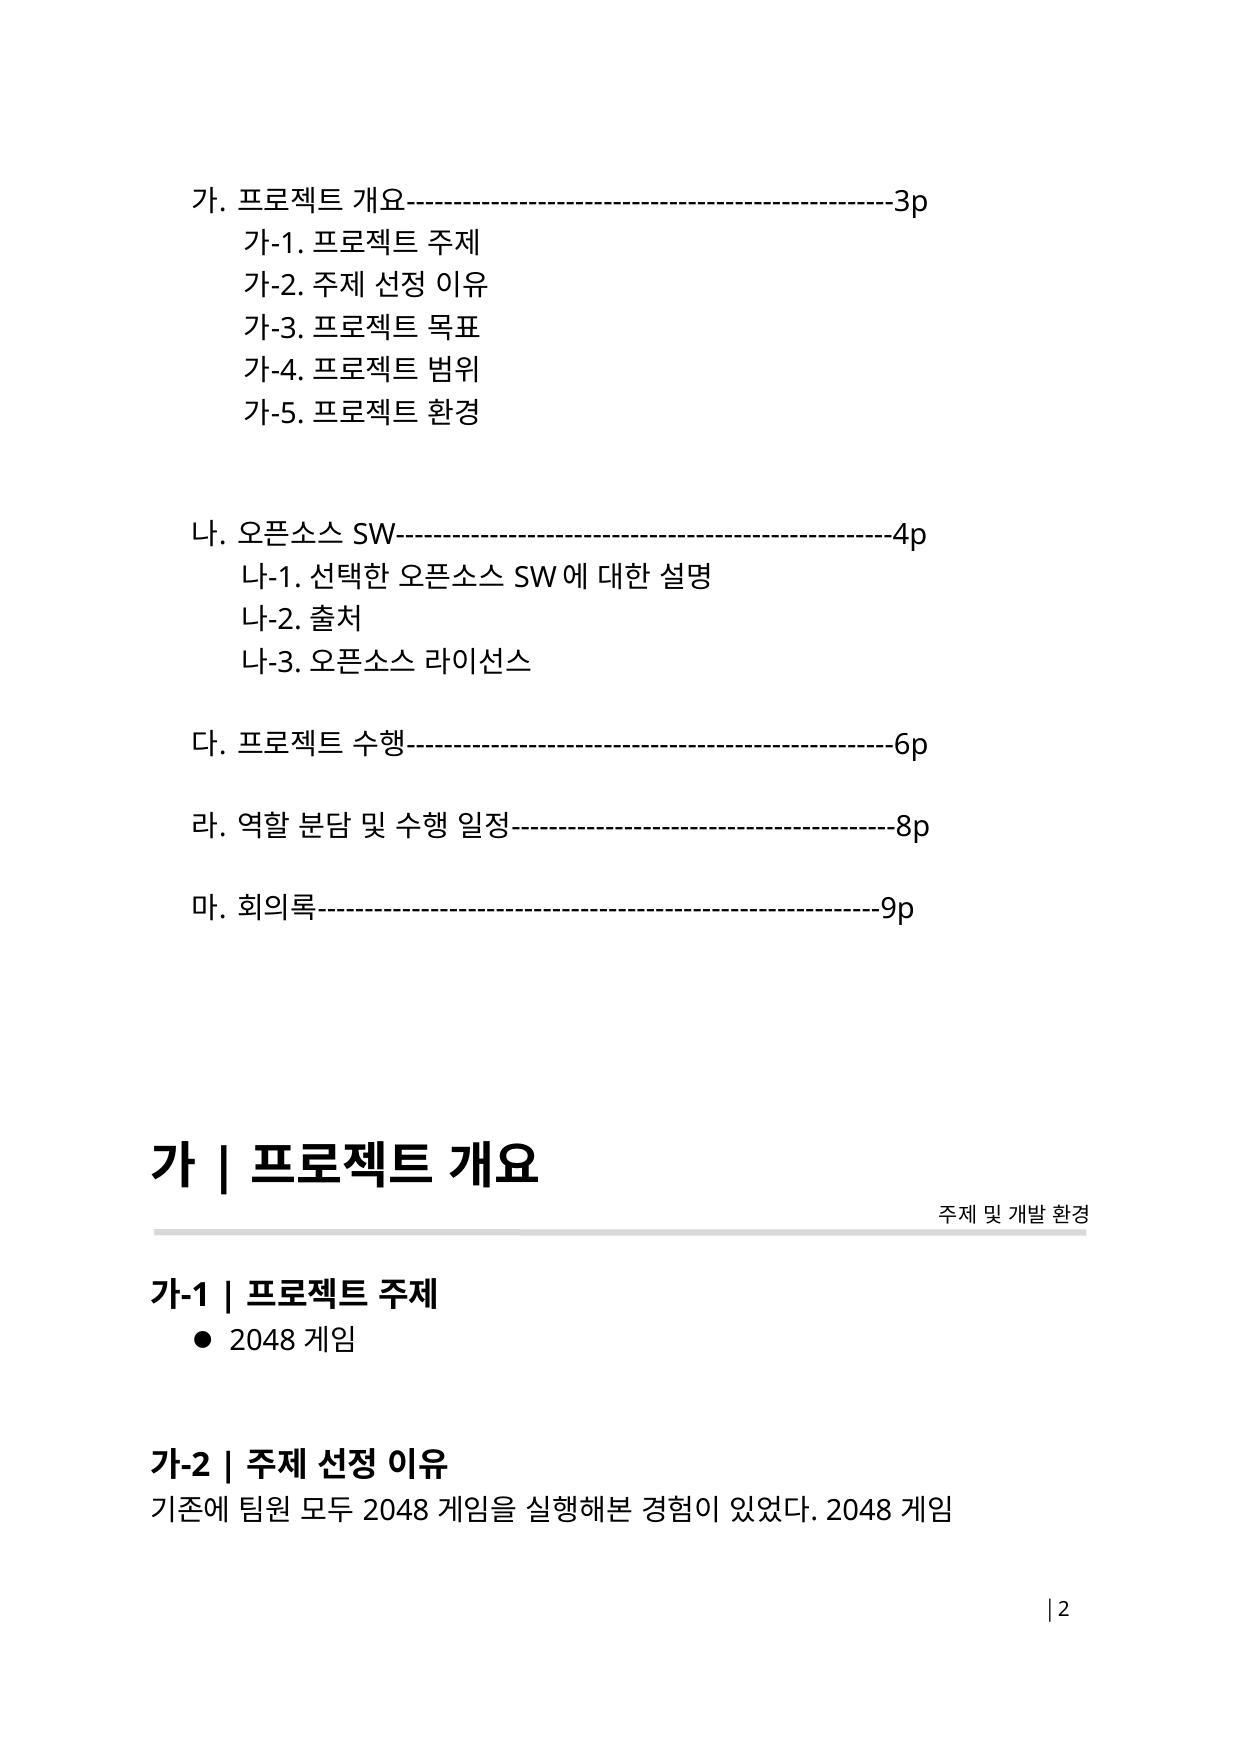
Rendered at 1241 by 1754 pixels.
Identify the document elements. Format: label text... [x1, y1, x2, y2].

text 나-3. 오픈소스 라이선스 [233, 638, 1090, 681]
list 프로젝트 수행----------------------------------------------------6p [192, 720, 1090, 763]
text 가 | 프로젝트 개요 [150, 1125, 1090, 1198]
text 나-1. 선택한 오픈소스 SW에 대한 설명 [233, 553, 1090, 596]
list 오픈소스 SW-----------------------------------------------------4p [192, 511, 1090, 553]
text 가-1 | 프로젝트 주제 [150, 1268, 1090, 1316]
text 기존에 팀원 모두 2048 게임을 실행해본 경험이 있었다. 2048 게임 [150, 1486, 1090, 1529]
list 프로젝트 개요----------------------------------------------------3p [192, 177, 1090, 219]
text 주제 및 개발 환경 [150, 1198, 1090, 1228]
list 가-3. 프로젝트 목표 [229, 304, 1090, 347]
list 가-4. 프로젝트 범위 [229, 347, 1090, 389]
list 가-5. 프로젝트 환경 [229, 389, 1090, 432]
list 2048 게임 [192, 1316, 1090, 1359]
list 회의록------------------------------------------------------------9p [192, 884, 1090, 927]
text 가-2 | 주제 선정 이유 [150, 1438, 1090, 1486]
list 가-2. 주제 선정 이유 [229, 262, 1090, 304]
text 나-2. 출처 [233, 596, 1090, 638]
list 가-1. 프로젝트 주제 [229, 219, 1090, 262]
list 역할 분담 및 수행 일정-----------------------------------------8p [192, 802, 1090, 845]
